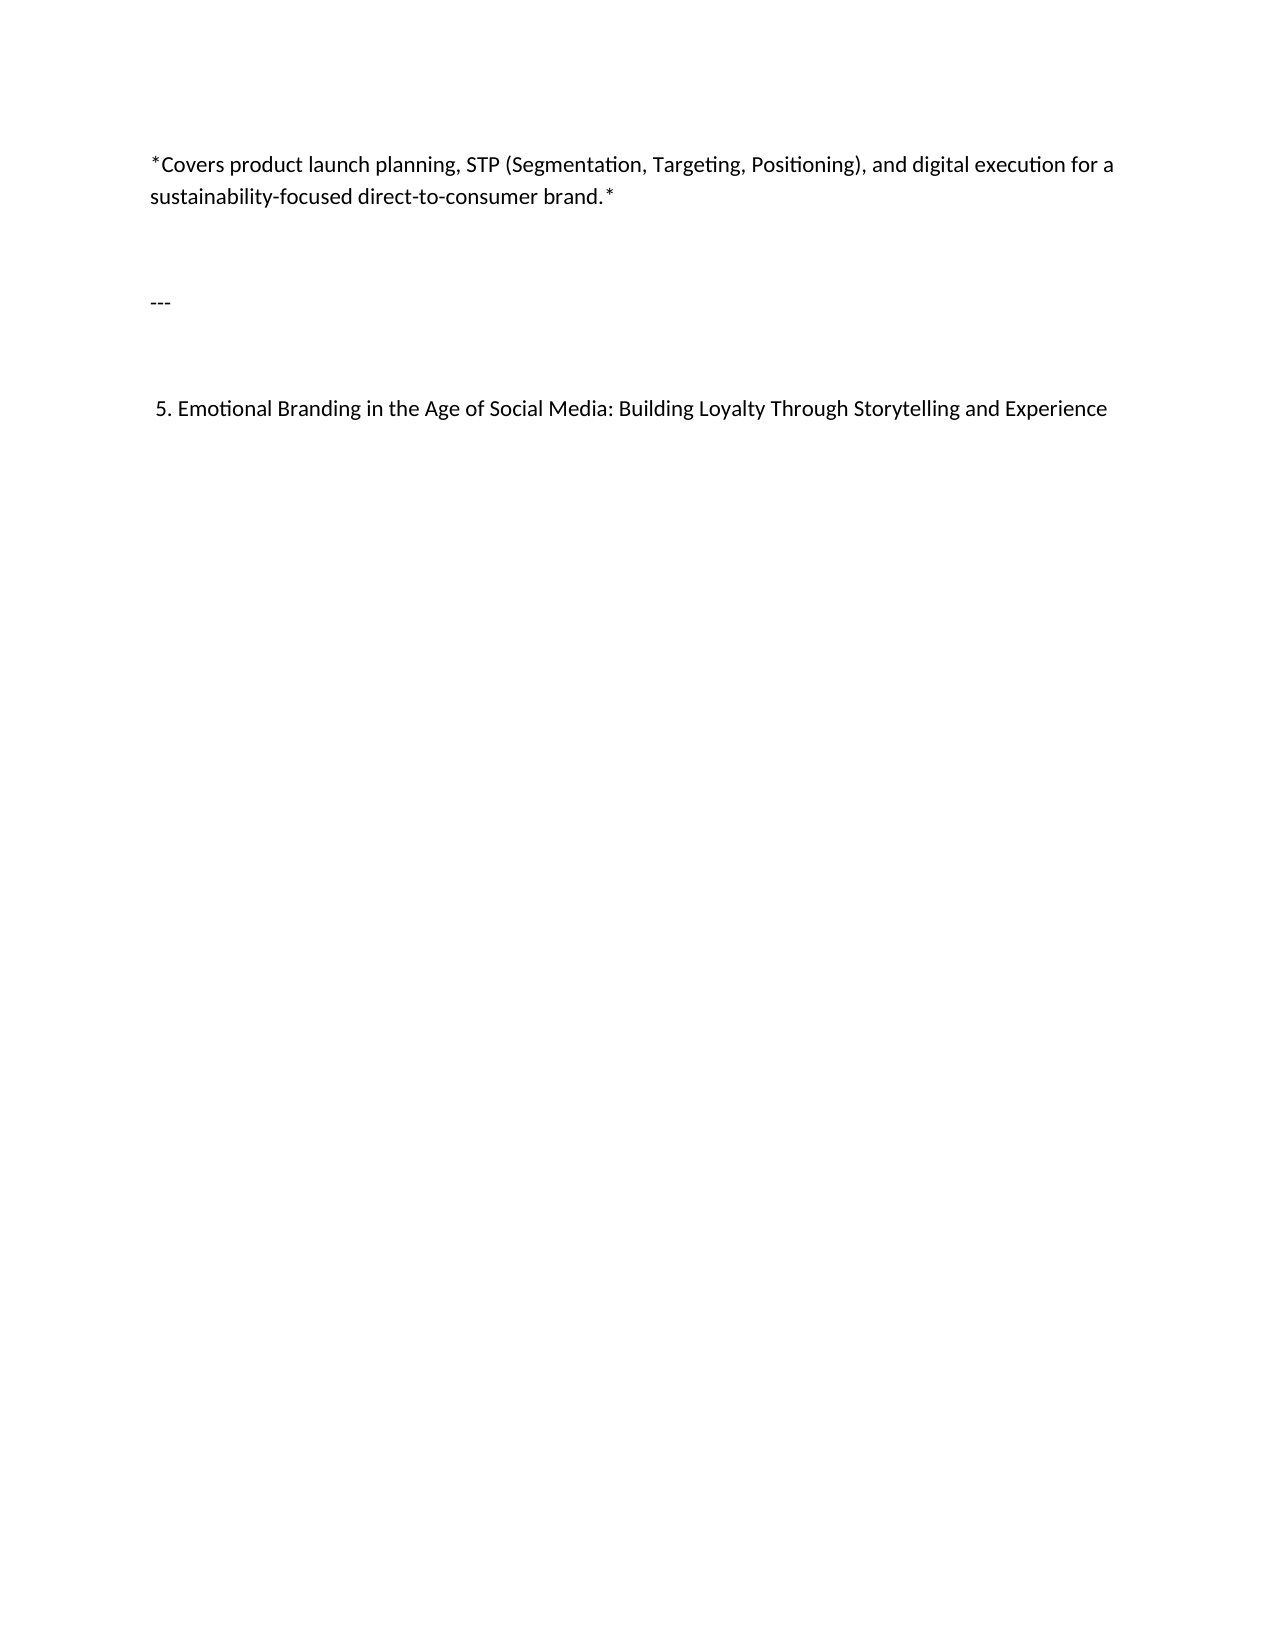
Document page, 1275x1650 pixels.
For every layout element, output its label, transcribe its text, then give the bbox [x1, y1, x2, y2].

text *Covers product launch planning, STP (Segmentation, Targeting, Positioning), and digital execution for a sustainability-focused direct-to-consumer brand.* [150, 150, 1125, 210]
text --- [150, 288, 1125, 316]
text 5. Emotional Branding in the Age of Social Media: Building Loyalty Through Storytelling and Experience [150, 394, 1125, 422]
